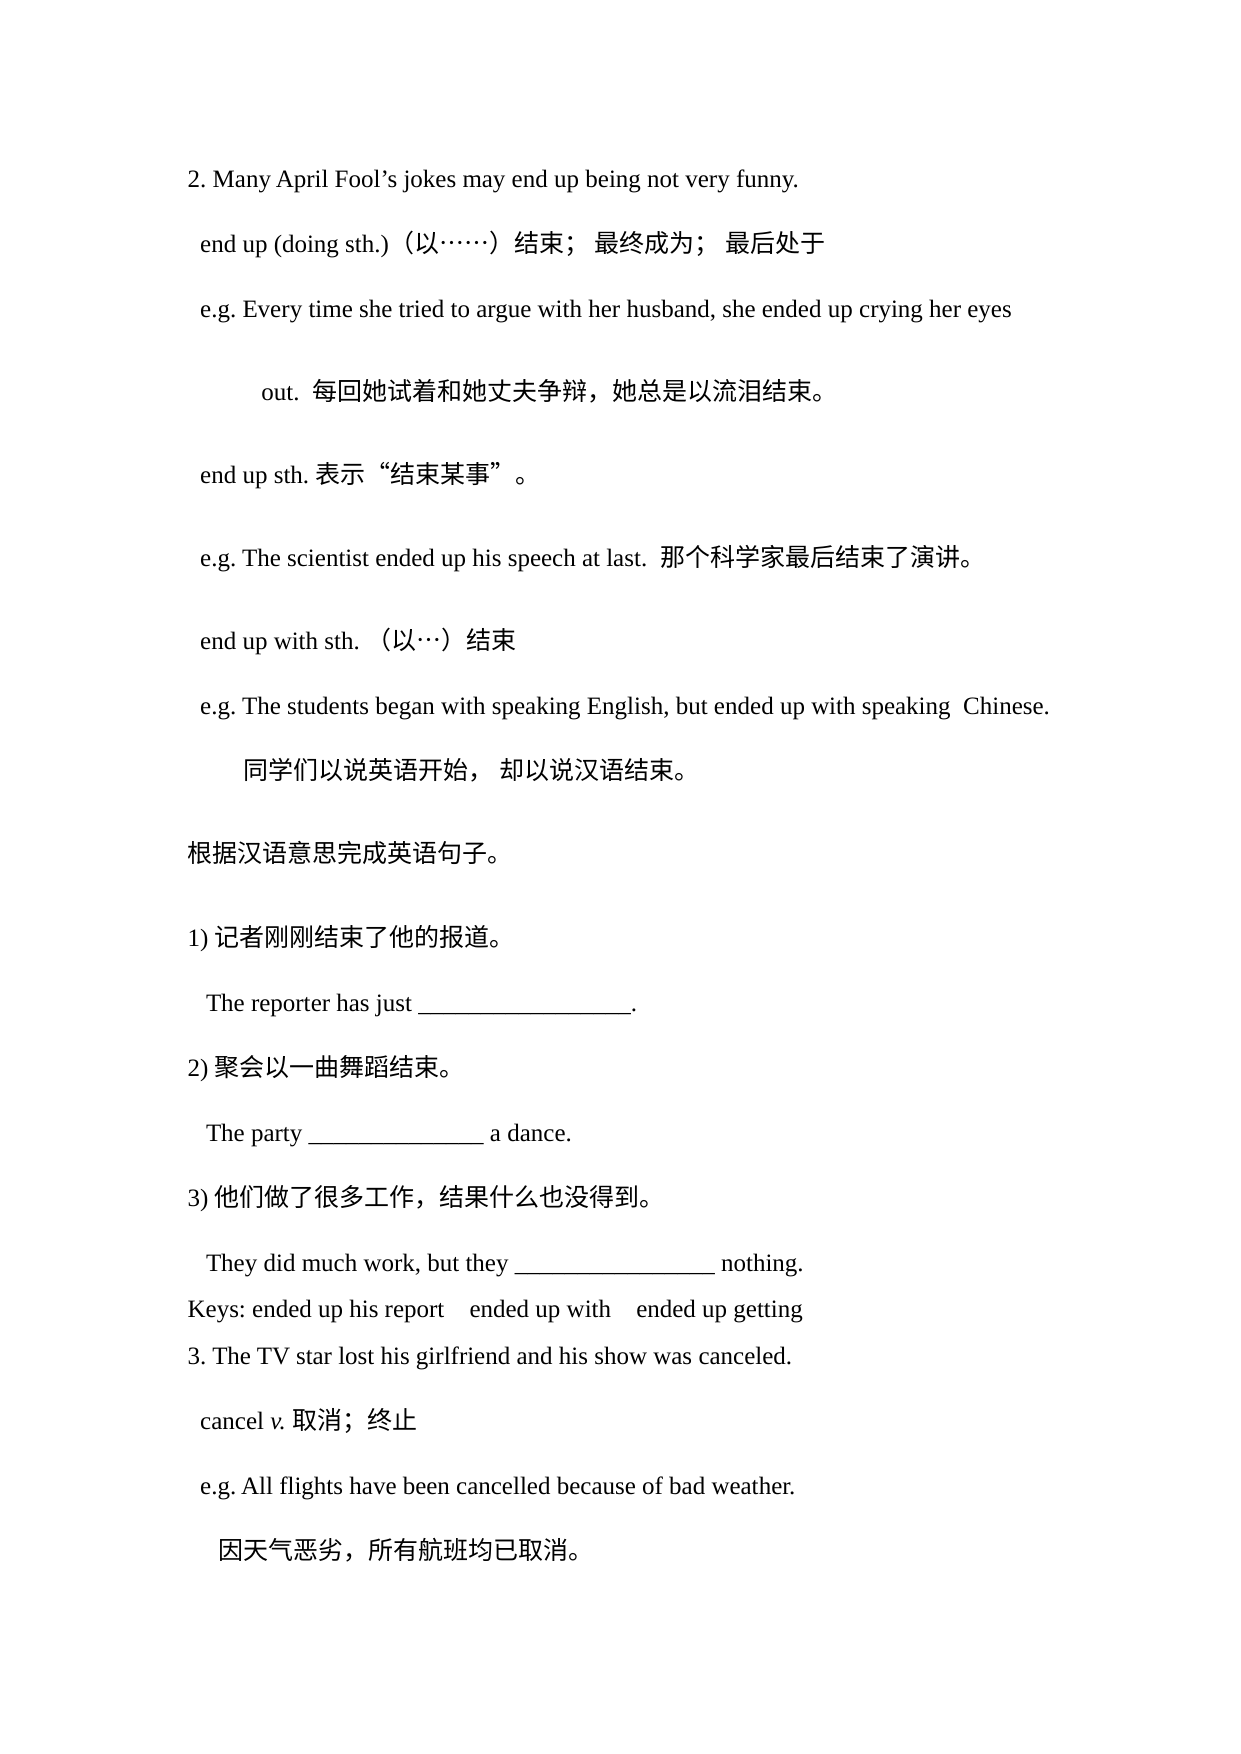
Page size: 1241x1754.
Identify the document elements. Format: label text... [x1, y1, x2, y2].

text 2) 聚会以一曲舞蹈结束。 [187, 1033, 1053, 1098]
text e.g. Every time she tried to argue with her husband, she ended up crying her eyes out. 每回她试着和她丈夫争辩，她总是以流泪结束。 [187, 292, 1053, 422]
text e.g. The students began with speaking English, but ended up with speaking Chinese. [187, 689, 1053, 722]
text Keys: ended up his report ended up with ended up getting [187, 1293, 1053, 1325]
text The reporter has just _________________. [187, 986, 1053, 1018]
text e.g. All flights have been cancelled because of bad weather. [187, 1469, 1053, 1502]
text They did much work, but they ________________ nothing. [187, 1246, 1053, 1278]
text 同学们以说英语开始， 却以说汉语结束。 [187, 736, 1053, 801]
text cancel v. 取消；终止 [187, 1386, 1053, 1451]
text 根据汉语意思完成英语句子。 [187, 819, 1053, 884]
text The party ______________ a dance. [187, 1116, 1053, 1148]
text end up sth. 表示“结束某事”。 [187, 440, 1053, 505]
text 2. Many April Fool’s jokes may end up being not very funny. [187, 162, 1053, 194]
text 1) 记者刚刚结束了他的报道。 [187, 903, 1053, 968]
text end up (doing sth.)（以……）结束； 最终成为； 最后处于 [187, 209, 1053, 274]
text 3) 他们做了很多工作，结果什么也没得到。 [187, 1163, 1053, 1228]
text e.g. The scientist ended up his speech at last. 那个科学家最后结束了演讲。 [187, 523, 1053, 588]
text end up with sth. （以…）结束 [187, 606, 1053, 671]
text 3. The TV star lost his girlfriend and his show was canceled. [187, 1339, 1053, 1372]
text 因天气恶劣，所有航班均已取消。 [187, 1516, 1053, 1581]
